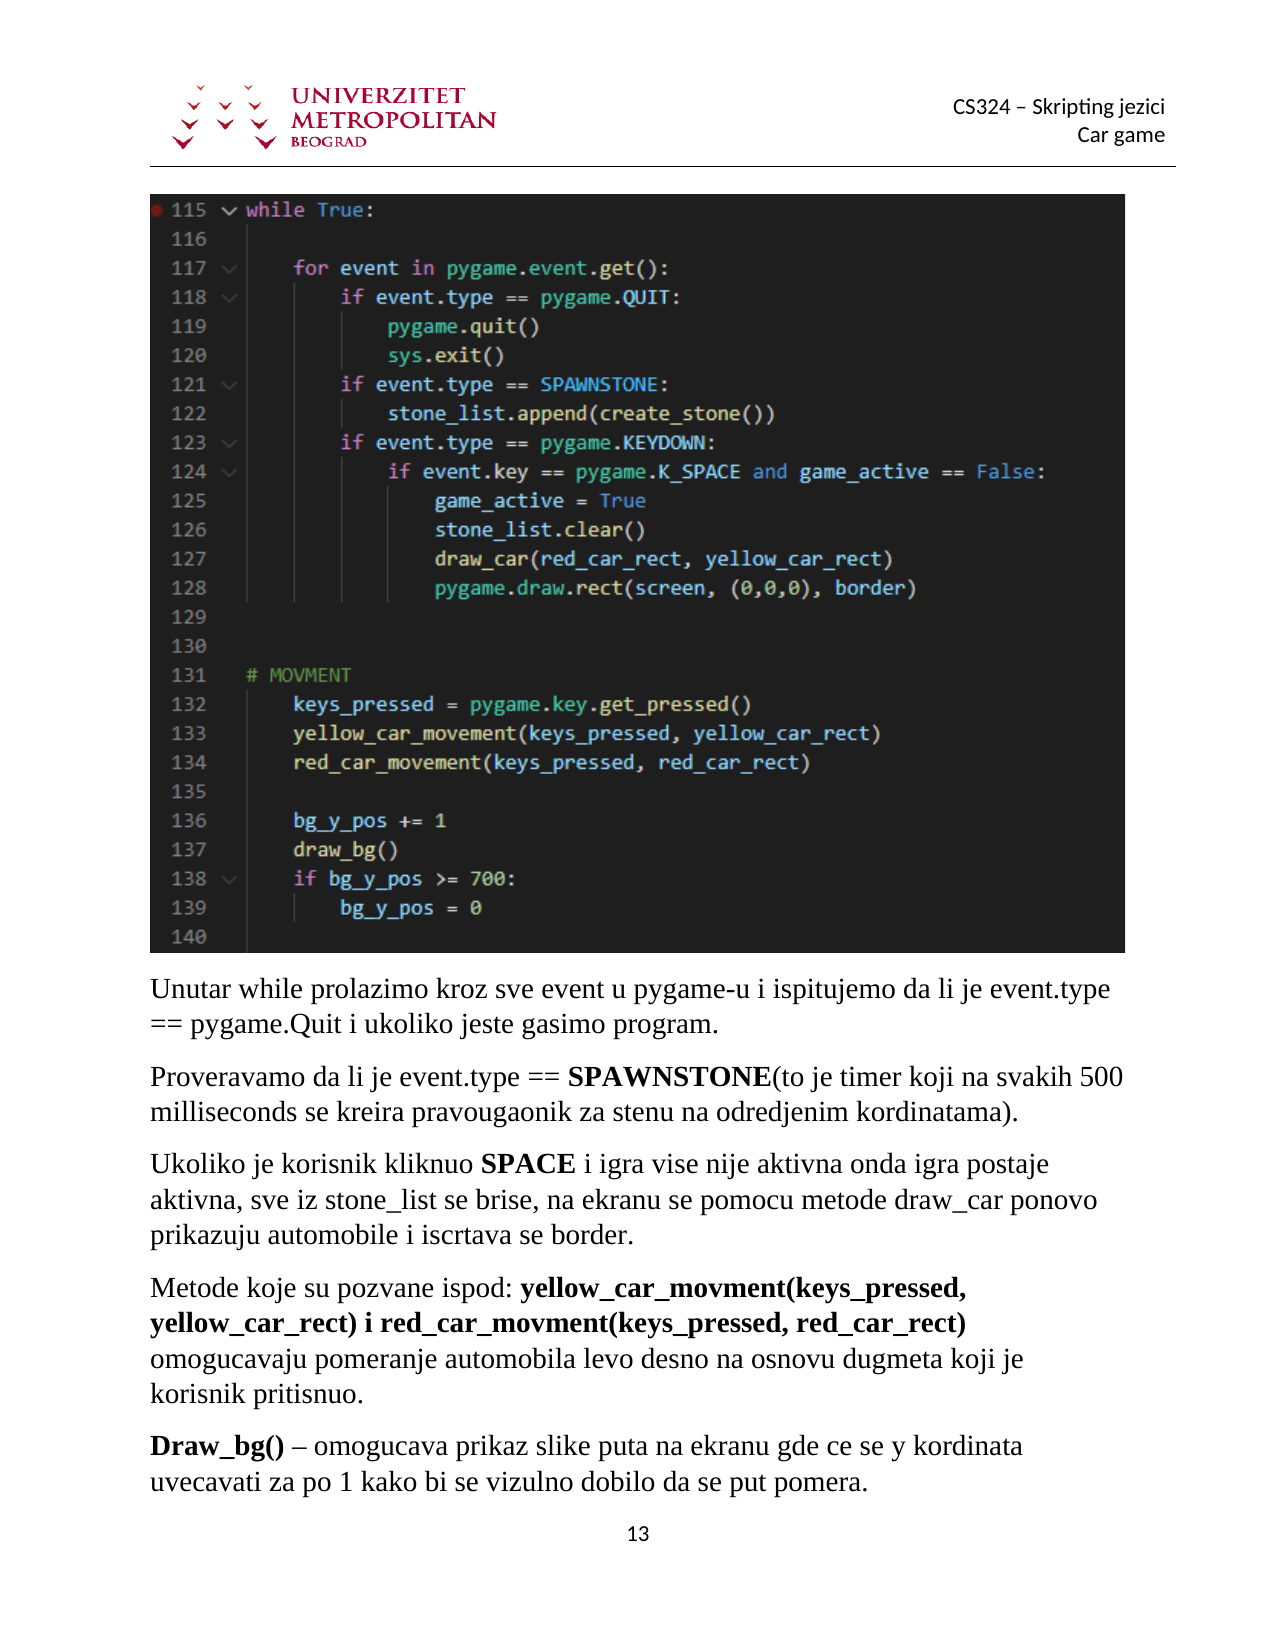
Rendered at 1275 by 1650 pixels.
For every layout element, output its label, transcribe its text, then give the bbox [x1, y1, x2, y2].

text Ukoliko je korisnik kliknuo SPACE i igra vise nije aktivna onda igra postaje aktivna, sve iz stone_list se brise, na ekranu se pomocu metode draw_car ponovo prikazuju automobile i iscrtava se border. [150, 1146, 1125, 1251]
text Unutar while prolazimo kroz sve event u pygame-u i ispitujemo da li je event.type == pygame.Quit i ukoliko jeste gasimo program. [150, 971, 1125, 1040]
text Proveravamo da li je event.type == SPAWNSTONE(to je timer koji na svakih 500 milliseconds se kreira pravougaonik za stenu na odredjenim kordinatama). [150, 1059, 1125, 1128]
picture [150, 194, 1125, 953]
text Metode koje su pozvane ispod: yellow_car_movment(keys_pressed, yellow_car_rect) i red_car_movment(keys_pressed, red_car_rect) omogucavaju pomeranje automobila levo desno na osnovu dugmeta koji je korisnik pritisnuo. [150, 1270, 1125, 1410]
picture [161, 75, 507, 157]
text Draw_bg() – omogucava prikaz slike puta na ekranu gde ce se y kordinata uvecavati za po 1 kako bi se vizulno dobilo da se put pomera. [150, 1428, 1125, 1497]
